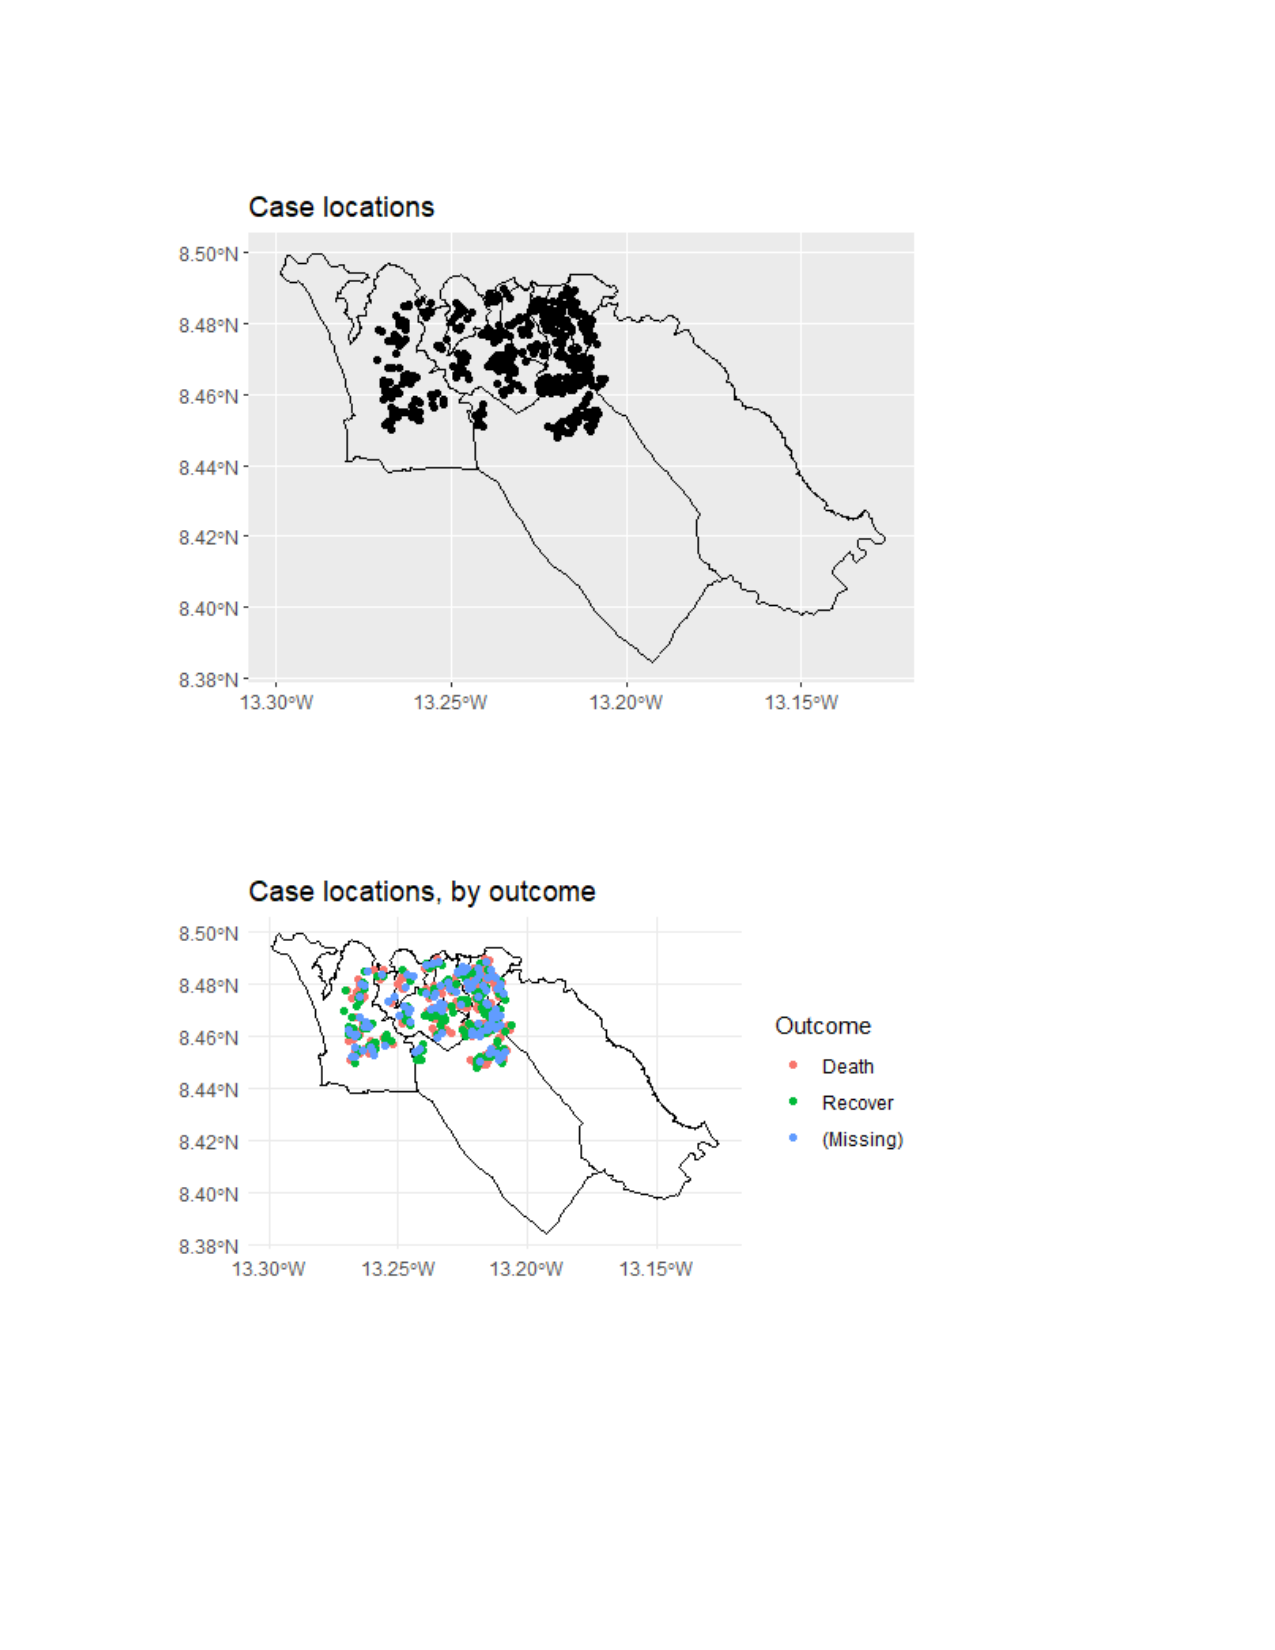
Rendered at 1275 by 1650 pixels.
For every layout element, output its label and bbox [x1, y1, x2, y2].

picture [168, 150, 927, 757]
picture [168, 775, 927, 1382]
